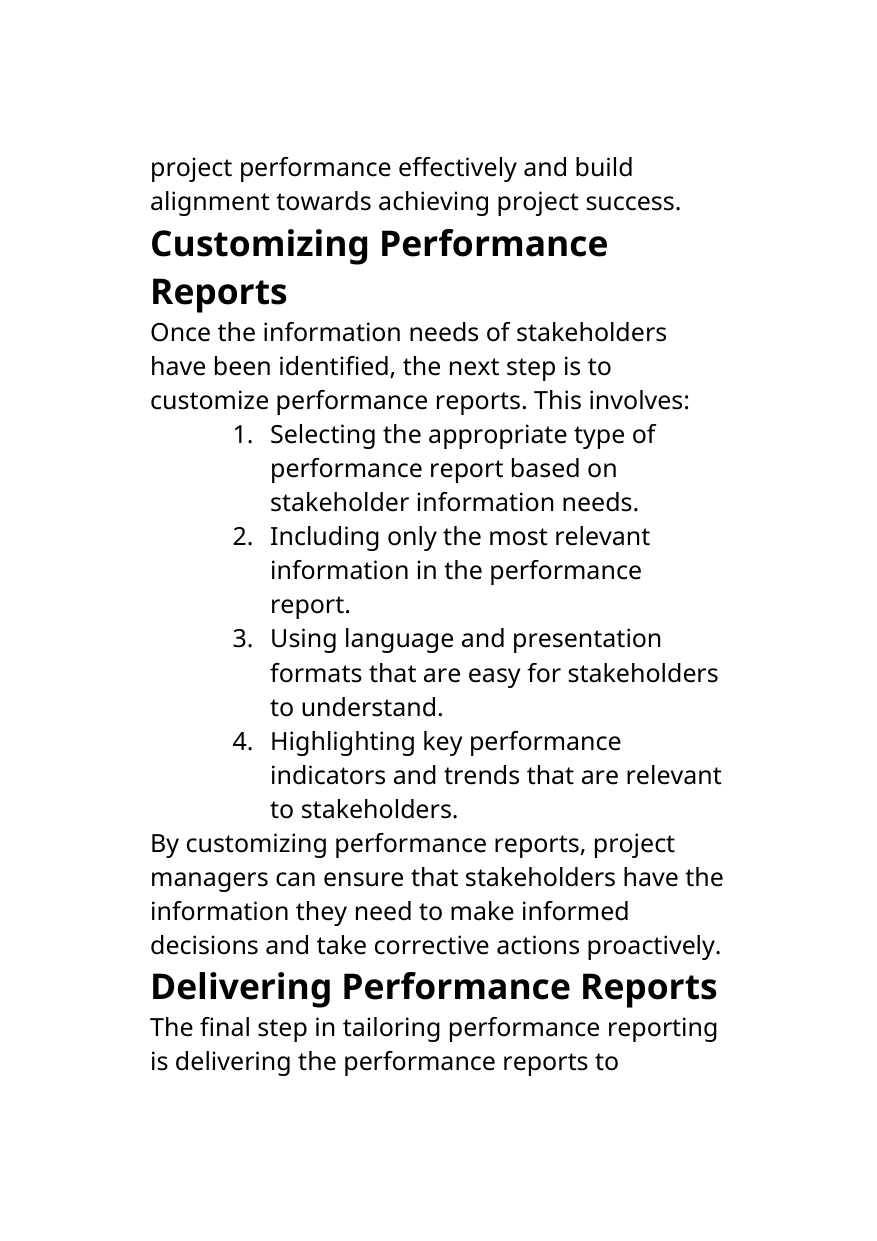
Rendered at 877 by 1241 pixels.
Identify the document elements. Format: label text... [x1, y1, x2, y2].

subtitle Delivering Performance Reports [150, 962, 727, 1010]
subtitle Customizing Performance Reports [150, 218, 727, 314]
text By customizing performance reports, project managers can ensure that stakeholders have the information they need to make informed decisions and take corrective actions proactively. [150, 826, 727, 962]
list Selecting the appropriate type of performance report based on stakeholder information needs. [232, 417, 727, 519]
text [150, 150, 727, 218]
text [150, 1010, 727, 1078]
list Highlighting key performance indicators and trends that are relevant to stakeholders. [232, 723, 727, 826]
list Including only the most relevant information in the performance report. [232, 519, 727, 621]
list Using language and presentation formats that are easy for stakeholders to understand. [232, 621, 727, 723]
text Once the information needs of stakeholders have been identified, the next step is to customize performance reports. This involves: [150, 314, 727, 417]
